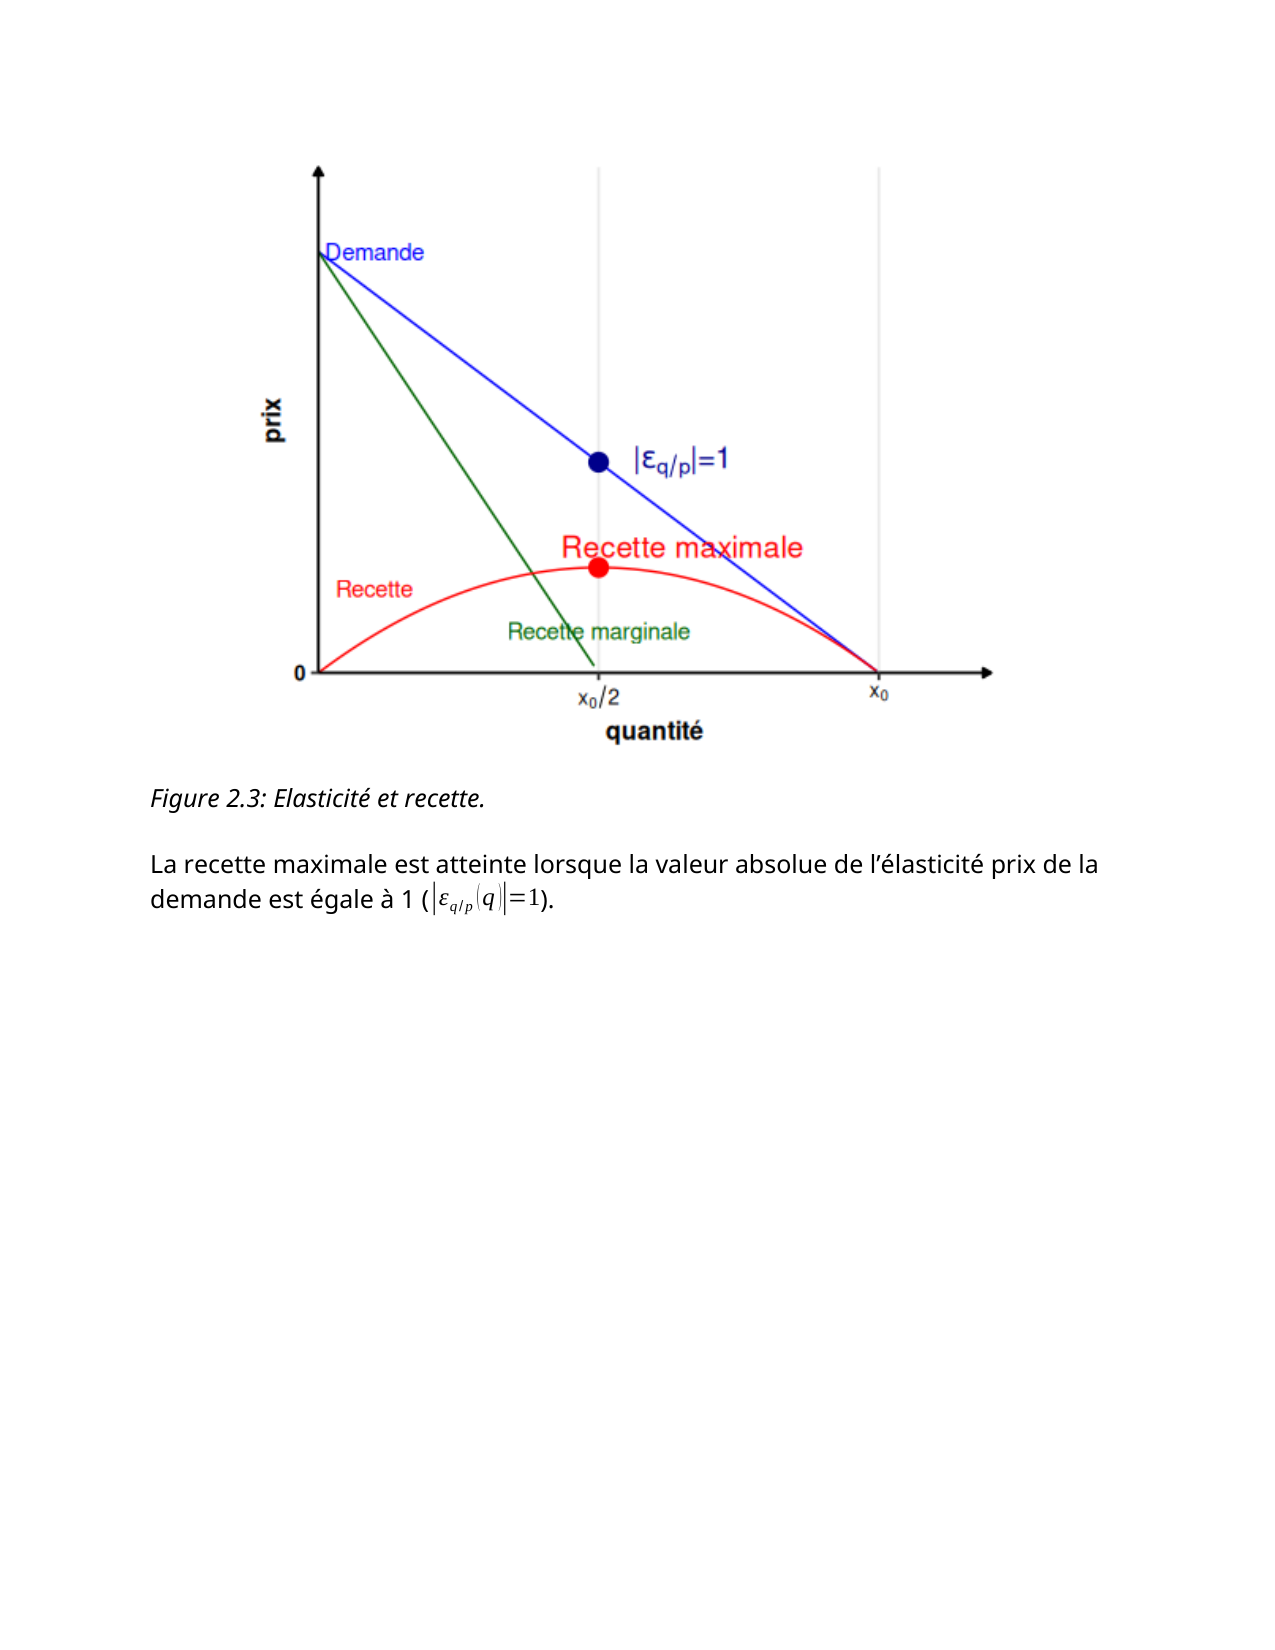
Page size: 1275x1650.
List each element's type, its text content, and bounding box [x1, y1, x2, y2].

text La recette maximale est atteinte lorsque la valeur absolue de l’élasticité prix de la demande est égale à 1 (). [150, 846, 1125, 916]
table_header Figure 2.3: Elasticité et recette. [139, 150, 1114, 827]
picture [247, 153, 1006, 761]
